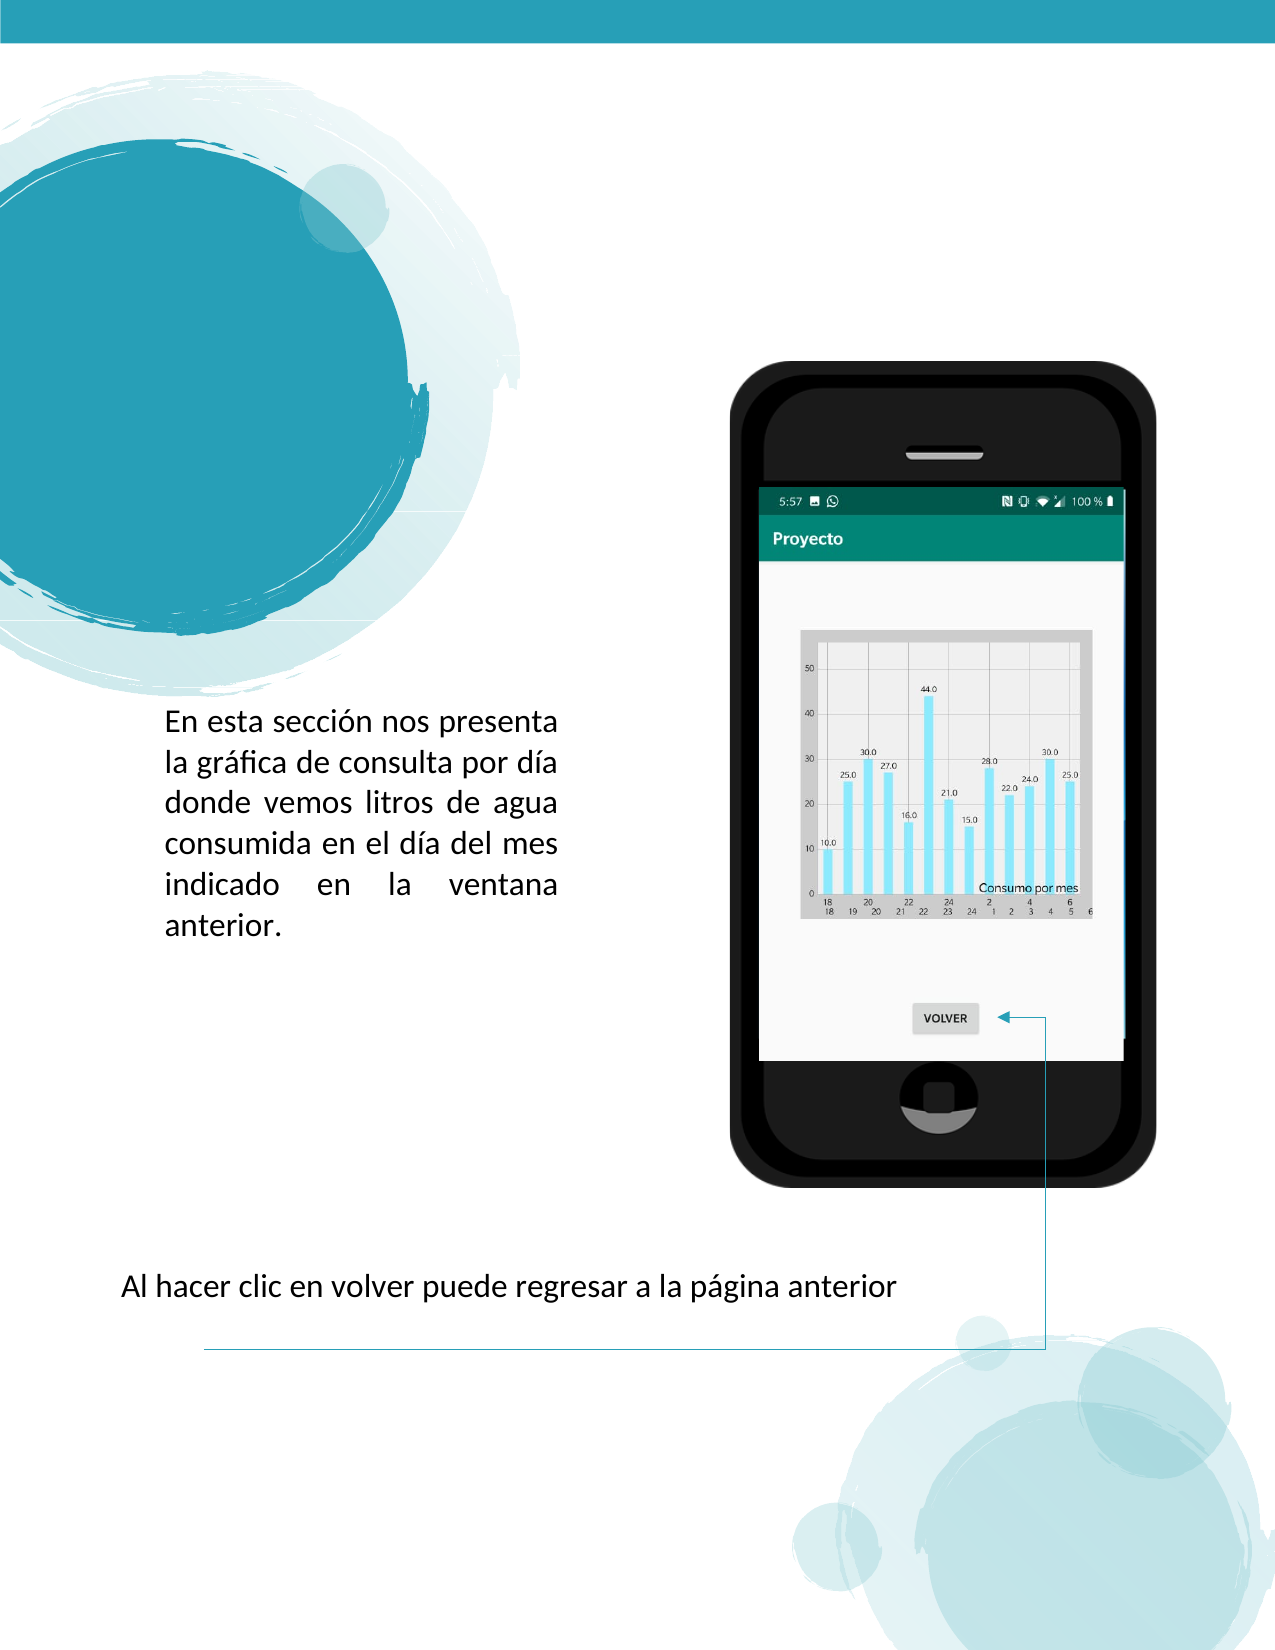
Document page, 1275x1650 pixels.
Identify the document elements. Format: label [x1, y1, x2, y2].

picture [729, 361, 1157, 1188]
